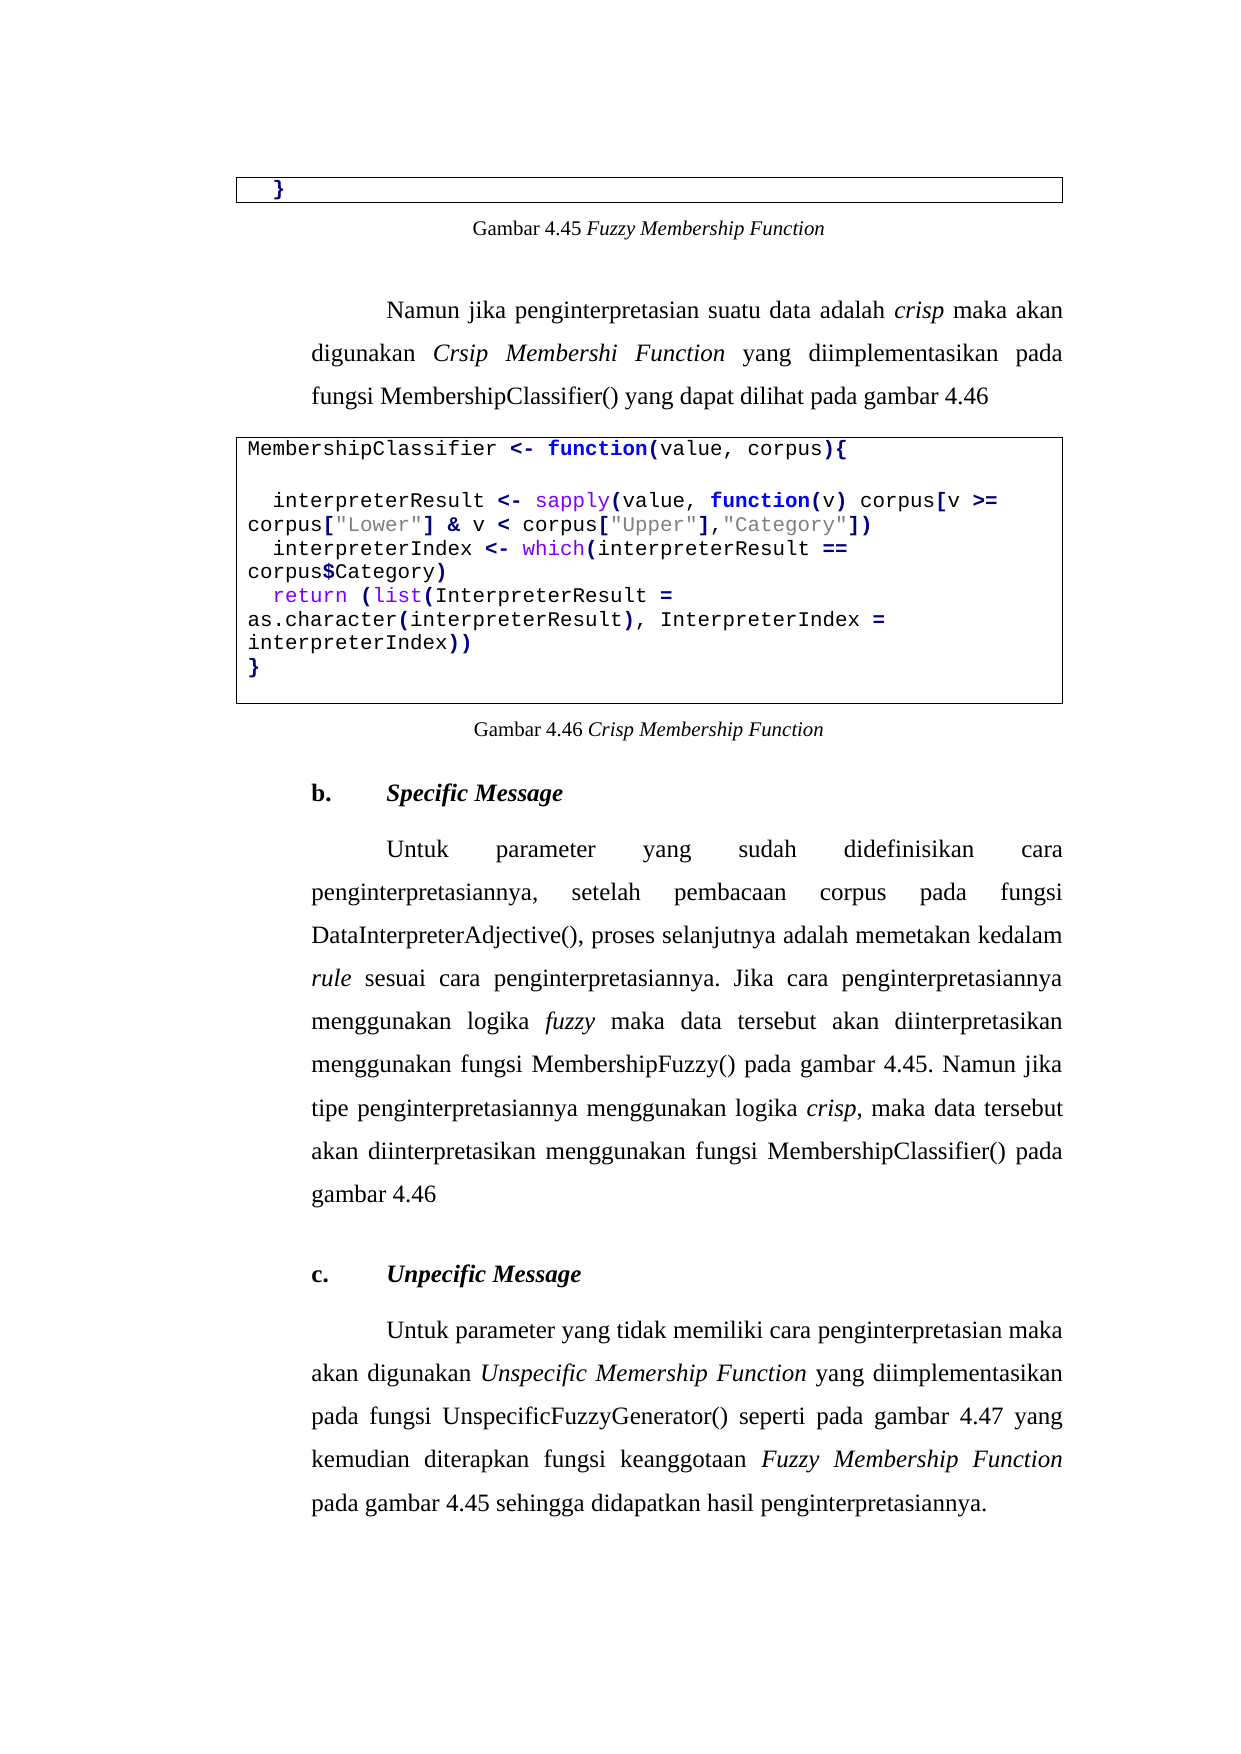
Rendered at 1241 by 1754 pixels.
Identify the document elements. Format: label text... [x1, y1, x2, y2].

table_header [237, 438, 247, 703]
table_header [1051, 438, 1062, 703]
list Specific Message [311, 778, 1063, 807]
text Namun jika penginterpretasian suatu data adalah crisp maka akan digunakan Crsip Membershi Function yang diimplementasikan pada fungsi MembershipClassifier() yang dapat dilihat pada gambar 4.46 [311, 295, 1063, 410]
text Untuk parameter yang sudah didefinisikan cara penginterpretasiannya, setelah pembacaan corpus pada fungsi DataInterpreterAdjective(), proses selanjutnya adalah memetakan kedalam rule sesuai cara penginterpretasiannya. Jika cara penginterpretasiannya menggunakan logika fuzzy maka data tersebut akan diinterpretasikan menggunakan fungsi MembershipFuzzy() pada gambar 4.45. Namun jika tipe penginterpretasiannya menggunakan logika crisp, maka data tersebut akan diinterpretasikan menggunakan fungsi MembershipClassifier() pada gambar 4.46 [311, 834, 1063, 1208]
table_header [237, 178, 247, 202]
list Untuk parameter yang tidak memiliki cara penginterpretasian maka akan digunakan Unspecific Memership Function yang diimplementasikan pada fungsi UnspecificFuzzyGenerator() seperti pada gambar 4.47 yang kemudian diterapkan fungsi keanggotaan Fuzzy Membership Function pada gambar 4.45 sehingga didapatkan hasil penginterpretasiannya. [311, 1315, 1063, 1516]
list Unpecific Message [311, 1259, 1063, 1288]
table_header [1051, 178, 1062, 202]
